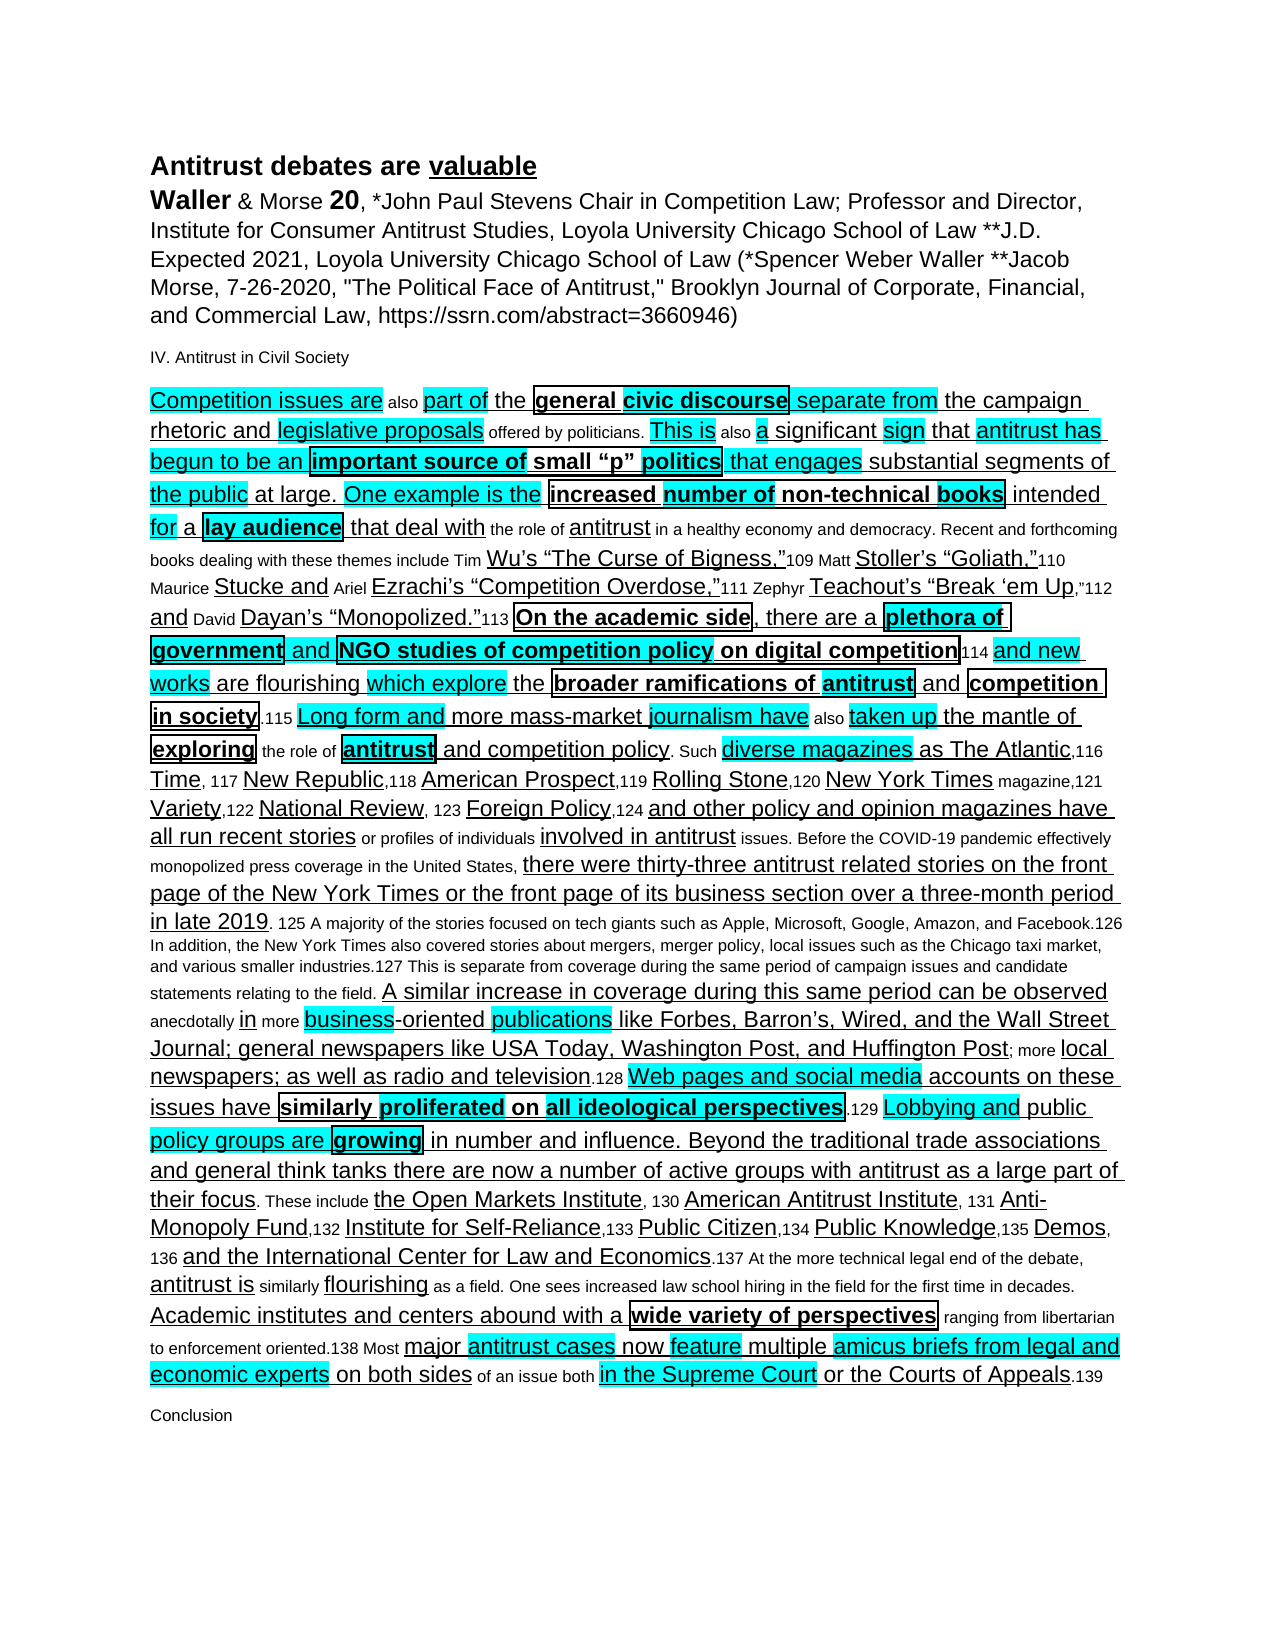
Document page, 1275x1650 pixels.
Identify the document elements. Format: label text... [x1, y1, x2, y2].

text Competition issues are also part of the general civic discourse separate from the campaign rhetoric and legislative proposals offered by politicians. This is also a significant sign that antitrust has begun to be an important source of small “p” politics that engages substantial segments of the public at large. One example is the increased number of non-technical books intended for a lay audience that deal with the role of antitrust in a healthy economy and democracy. Recent and forthcoming books dealing with these themes include Tim Wu’s “The Curse of Bigness,”109 Matt Stoller’s “Goliath,”110 Maurice Stucke and Ariel Ezrachi’s “Competition Overdose,”111 Zephyr Teachout’s “Break ‘em Up,”112 and David Dayan’s “Monopolized.”113 On the academic side, there are a plethora of government and NGO studies of competition policy on digital competition114 and new works are flourishing which explore the broader ramifications of antitrust and competition in society.115 Long form and more mass-market journalism have also taken up the mantle of exploring the role of antitrust and competition policy. Such diverse magazines as The Atlantic,116 Time, 117 New Republic,118 American Prospect,119 Rolling Stone,120 New York Times magazine,121 Variety,122 National Review, 123 Foreign Policy,124 and other policy and opinion magazines have all run recent stories or profiles of individuals involved in antitrust issues. Before the COVID-19 pandemic effectively monopolized press coverage in the United States, there were thirty-three antitrust related stories on the front page of the New York Times or the front page of its business section over a three-month period in late 2019. 125 A majority of the stories focused on tech giants such as Apple, Microsoft, Google, Amazon, and Facebook.126 In addition, the New York Times also covered stories about mergers, merger policy, local issues such as the Chicago taxi market, and various smaller industries.127 This is separate from coverage during the same period of campaign issues and candidate statements relating to the field. A similar increase in coverage during this same period can be observed anecdotally in more business-oriented publications like Forbes, Barron’s, Wired, and the Wall Street Journal; general newspapers like USA Today, Washington Post, and Huffington Post; more local newspapers; as well as radio and television.128 Web pages and social media accounts on these issues have similarly proliferated on all ideological perspectives.129 Lobbying and public policy groups are growing in number and influence. Beyond the traditional trade associations and general think tanks there are now a number of active groups with antitrust as a large part of their focus. These include the Open Markets Institute, 130 American Antitrust Institute, 131 Anti-Monopoly Fund,132 Institute for Self-Reliance,133 Public Citizen,134 Public Knowledge,135 Demos, 136 and the International Center for Law and Economics.137 At the more technical legal end of the debate, antitrust is similarly flourishing as a field. One sees increased law school hiring in the field for the first time in decades. Academic institutes and centers abound with a wide variety of perspectives ranging from libertarian to enforcement oriented.138 Most major antitrust cases now feature multiple amicus briefs from legal and economic experts on both sides of an issue both in the Supreme Court or the Courts of Appeals.139 [150, 385, 1125, 1180]
text IV. Antitrust in Civil Society [150, 347, 1125, 367]
text Conclusion [150, 1406, 1125, 1425]
text Waller & Morse 20, *John Paul Stevens Chair in Competition Law; Professor and Director, Institute for Consumer Antitrust Studies, Loyola University Chicago School of Law **J.D. Expected 2021, Loyola University Chicago School of Law (*Spencer Weber Waller **Jacob Morse, 7-26-2020, "The Political Face of Antitrust," Brooklyn Journal of Corporate, Financial, and Commercial Law, https://ssrn.com/abstract=3660946) [150, 184, 1125, 329]
subtitle Antitrust debates are valuable [150, 150, 1125, 181]
